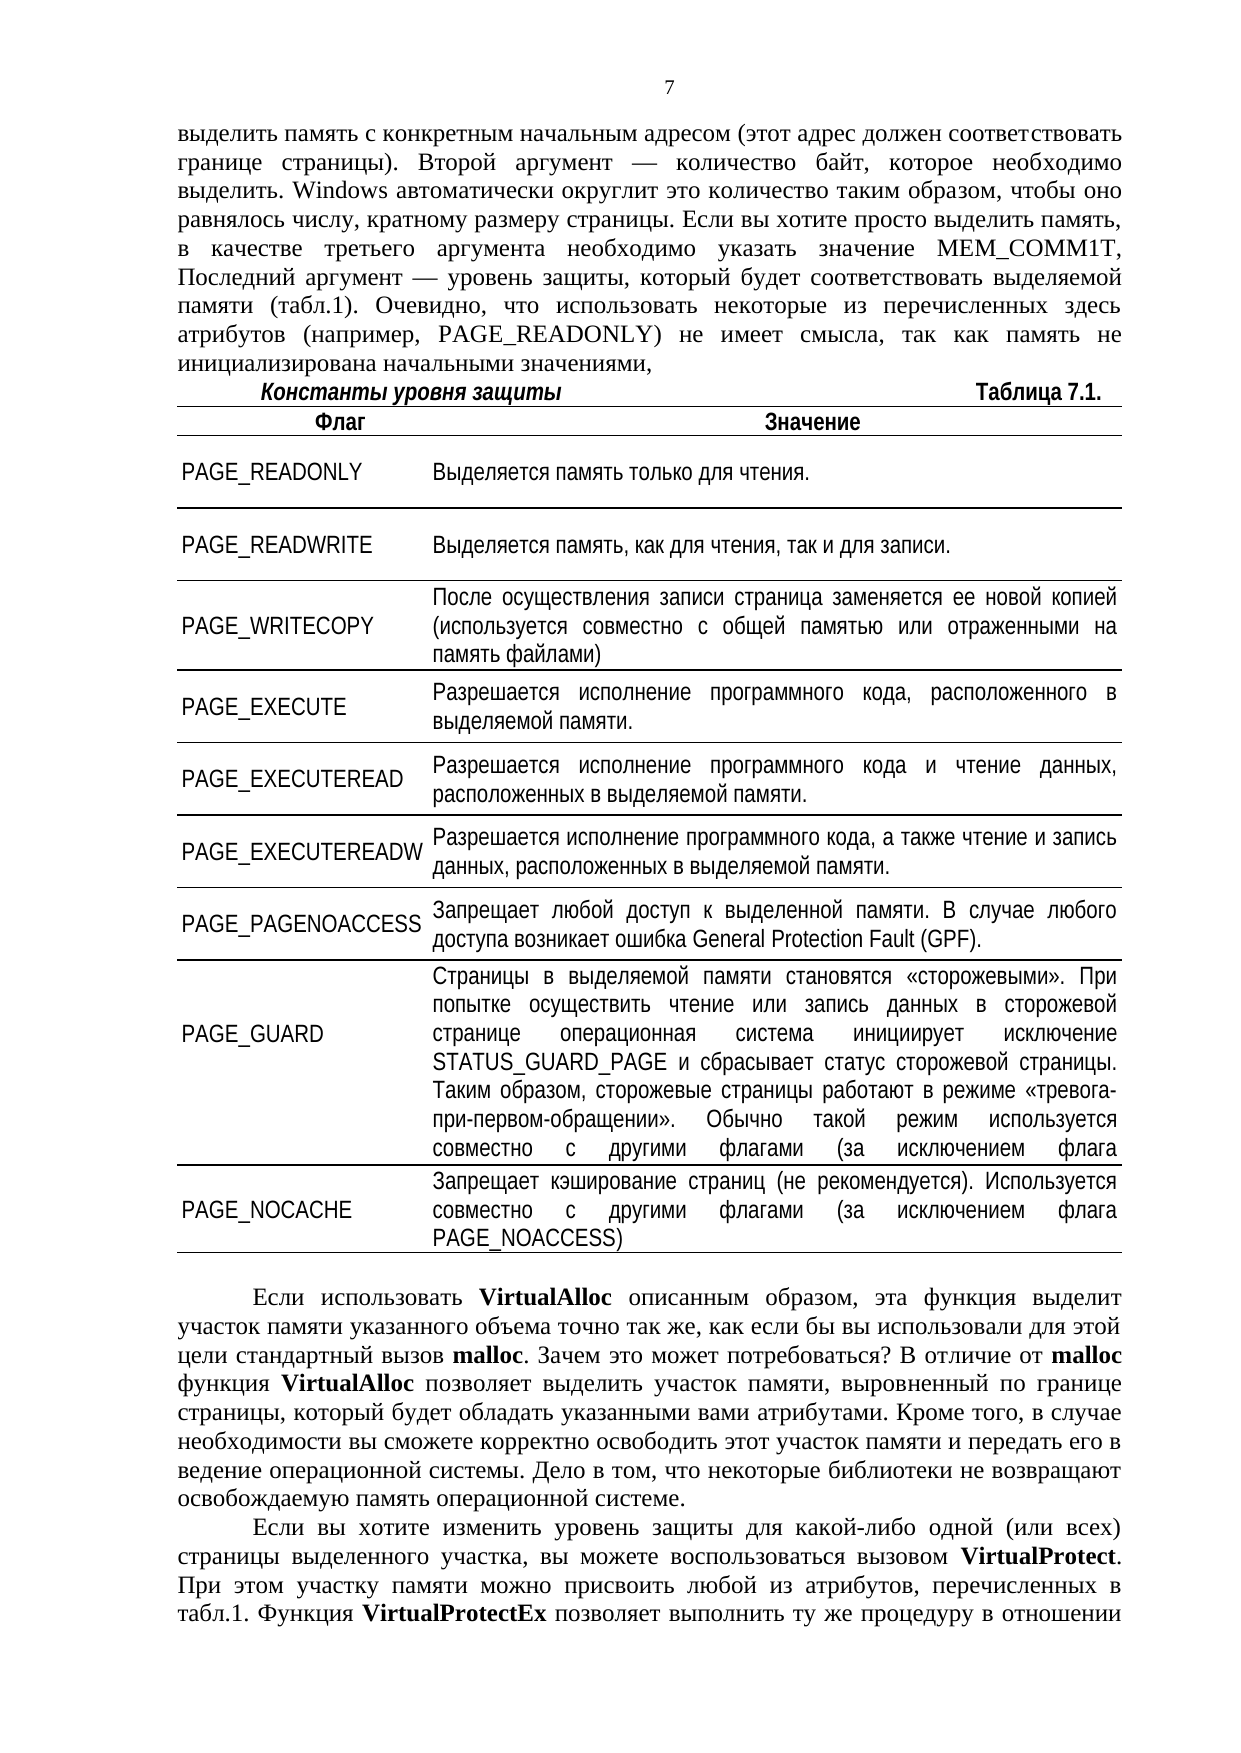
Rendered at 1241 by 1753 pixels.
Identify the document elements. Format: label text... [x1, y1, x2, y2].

table_cell Разрешается исполнение программного кода, а также чтение и запись данных, расположенных в выделяемой памяти. [428, 816, 1122, 887]
table_cell Выделяется память только для чтения. [428, 436, 1122, 507]
table_cell PAGE_NOCACHE [177, 1166, 428, 1252]
text Константы уровня защиты Таблица 7.1. [186, 377, 1122, 406]
table_cell PAGE_WRITECOPY [177, 581, 428, 669]
table_cell PAGE_PAGENOACCESS [177, 888, 428, 959]
table_cell PAGE_READONLY [177, 436, 428, 507]
table_cell После осуществления записи страница заменяется ее новой копией (используется совместно с общей памятью или отраженными на память файлами) [428, 581, 1122, 669]
table_cell PAGE_EXECUTEREAD [177, 743, 428, 814]
table_cell Разрешается исполнение программного кода и чтение данных, расположенных в выделяемой памяти. [428, 743, 1122, 814]
table_cell Запрещает любой доступ к выделенной памяти. В случае любого доступа возникает ошибка General Protection Fault (GPF). [428, 888, 1122, 959]
table_cell PAGE_EXECUTEREADW [177, 816, 428, 887]
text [177, 118, 1122, 377]
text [177, 1512, 1122, 1627]
table_cell PAGE_GUARD [177, 961, 428, 1164]
table_cell Запрещает кэширование страниц (не рекомендуется). Используется совместно с другими флагами (за исключением флага PAGE_NOACCESS) [428, 1166, 1122, 1252]
table_cell PAGE_EXECUTE [177, 671, 428, 742]
table_cell Страницы в выделяемой памяти становятся «сторожевыми». При попытке осуществить чтение или запись данных в сторожевой странице операционная система инициирует исключение STATUS_GUARD_PAGE и сбрасывает статус сторожевой страницы. Таким образом, сторожевые страницы работают в режиме «тревога-при-первом-обращении». Обычно такой режим используется совместно с другими флагами (за исключением флага PAGE_NOACCESS) [428, 961, 1122, 1164]
table_cell Разрешается исполнение программного кода, расположенного в выделяемой памяти. [428, 671, 1122, 742]
table_cell PAGE_READWRITE [177, 509, 428, 580]
text Если использовать VirtualAlloc описанным образом, эта функция выделит участок памяти указанного объема точно так же, как если бы вы использовали для этой цели стандартный вызов malloc. Зачем это может потребоваться? В отличие от malloc функция VirtualAlloc позволяет выделить участок памяти, выровненный по границе страницы, который будет обладать указанными вами атрибутами. Кроме того, в случае необходимости вы сможете корректно освободить этот участок памяти и передать его в ведение операционной системы. Дело в том, что некоторые библиотеки не возвращают освобождаемую память операционной системе. [177, 1282, 1122, 1512]
table_header Флаг [177, 407, 428, 435]
table_header Значение [428, 407, 1122, 435]
table_cell Выделяется память, как для чтения, так и для записи. [428, 509, 1122, 580]
